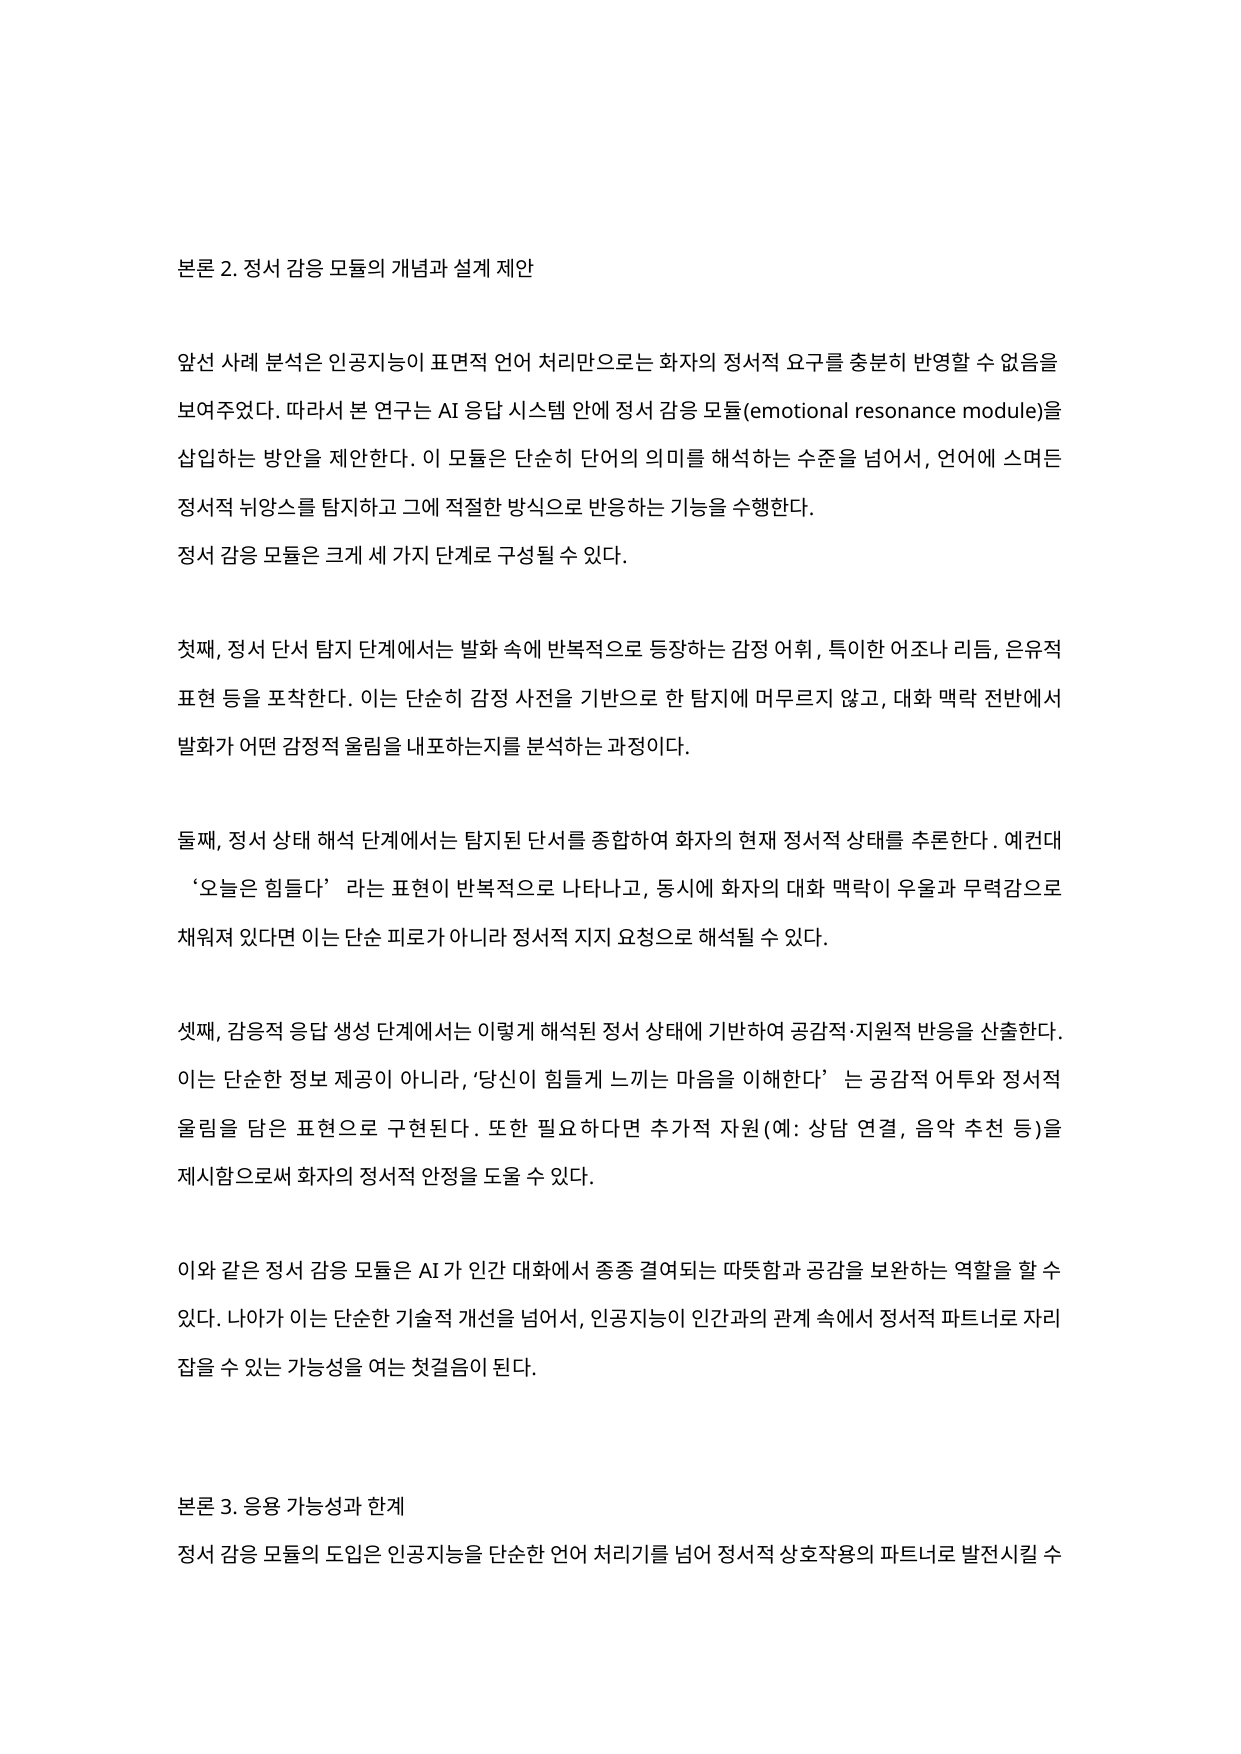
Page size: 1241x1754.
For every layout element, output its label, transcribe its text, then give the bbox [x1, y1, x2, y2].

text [177, 1539, 1063, 1569]
text 앞선 사례 분석은 인공지능이 표면적 언어 처리만으로는 화자의 정서적 요구를 충분히 반영할 수 없음을 보여주었다. 따라서 본 연구는 AI 응답 시스템 안에 정서 감응 모듈(emotional resonance module)을 삽입하는 방안을 제안한다. 이 모듈은 단순히 단어의 의미를 해석하는 수준을 넘어서, 언어에 스며든 정서적 뉘앙스를 탐지하고 그에 적절한 방식으로 반응하는 기능을 수행한다. [177, 346, 1063, 521]
text 셋째, 감응적 응답 생성 단계에서는 이렇게 해석된 정서 상태에 기반하여 공감적·지원적 반응을 산출한다. 이는 단순한 정보 제공이 아니라, ‘당신이 힘들게 느끼는 마음을 이해한다’는 공감적 어투와 정서적 울림을 담은 표현으로 구현된다. 또한 필요하다면 추가적 자원(예: 상담 연결, 음악 추천 등)을 제시함으로써 화자의 정서적 안정을 도울 수 있다. [177, 1015, 1063, 1191]
text 이와 같은 정서 감응 모듈은 AI가 인간 대화에서 종종 결여되는 따뜻함과 공감을 보완하는 역할을 할 수 있다. 나아가 이는 단순한 기술적 개선을 넘어서, 인공지능이 인간과의 관계 속에서 정서적 파트너로 자리 잡을 수 있는 가능성을 여는 첫걸음이 된다. [177, 1254, 1063, 1381]
text 본론 2. 정서 감응 모듈의 개념과 설계 제안 [177, 252, 1063, 282]
text 본론 3. 응용 가능성과 한계 [177, 1490, 1063, 1521]
text 둘째, 정서 상태 해석 단계에서는 탐지된 단서를 종합하여 화자의 현재 정서적 상태를 추론한다. 예컨대 ‘오늘은 힘들다’라는 표현이 반복적으로 나타나고, 동시에 화자의 대화 맥락이 우울과 무력감으로 채워져 있다면 이는 단순 피로가 아니라 정서적 지지 요청으로 해석될 수 있다. [177, 824, 1063, 951]
text 첫째, 정서 단서 탐지 단계에서는 발화 속에 반복적으로 등장하는 감정 어휘, 특이한 어조나 리듬, 은유적 표현 등을 포착한다. 이는 단순히 감정 사전을 기반으로 한 탐지에 머무르지 않고, 대화 맥락 전반에서 발화가 어떤 감정적 울림을 내포하는지를 분석하는 과정이다. [177, 633, 1063, 761]
text 정서 감응 모듈은 크게 세 가지 단계로 구성될 수 있다. [177, 539, 1063, 570]
